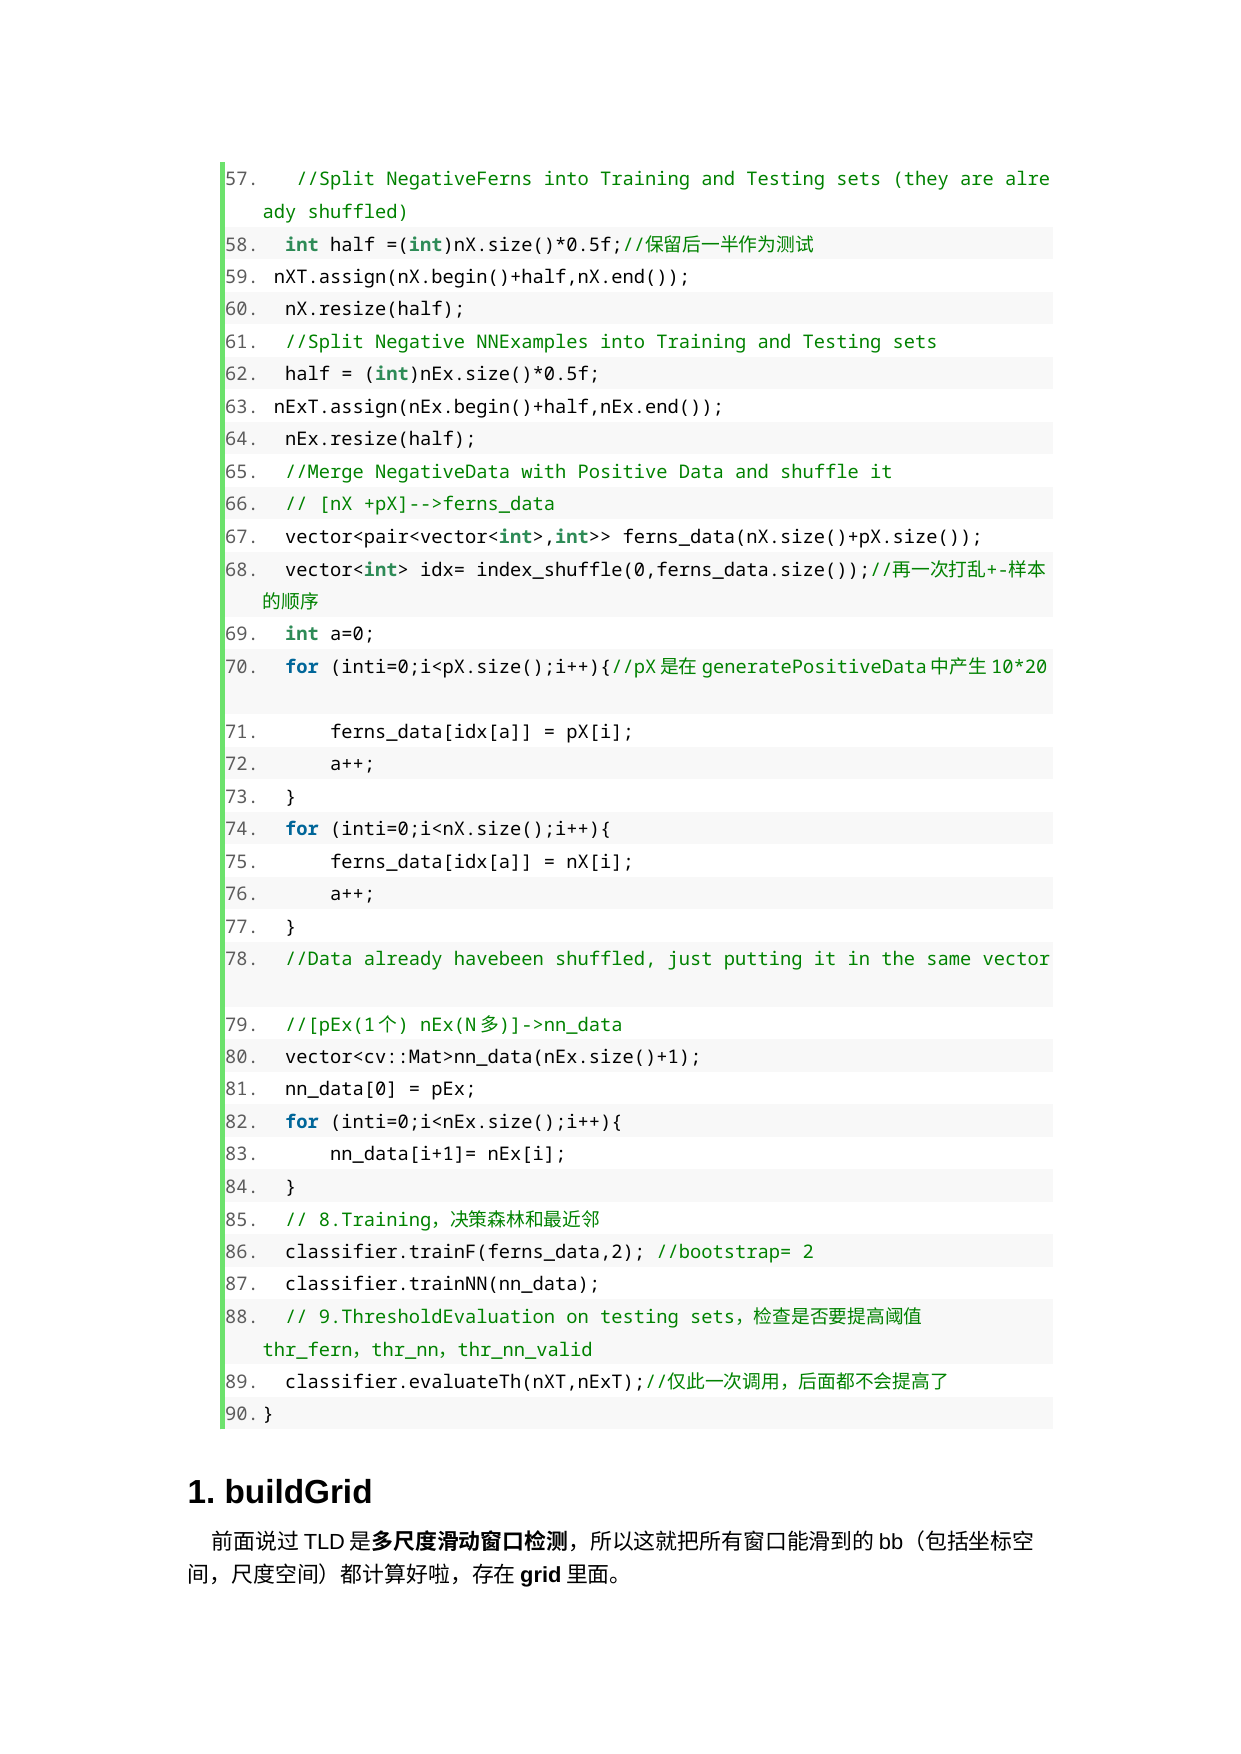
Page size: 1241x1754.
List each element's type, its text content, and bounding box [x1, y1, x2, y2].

list int half =(int)nX.size()*0.5f;//保留后一半作为测试 [225, 227, 1053, 259]
list classifier.trainF(ferns_data,2); //bootstrap= 2 [225, 1234, 1053, 1267]
list nXT.assign(nX.begin()+half,nX.end()); [225, 259, 1053, 292]
list classifier.evaluateTh(nXT,nExT);//仅此一次调用，后面都不会提高了 [225, 1364, 1053, 1397]
list a++; [225, 747, 1053, 779]
list nX.resize(half); [225, 292, 1053, 324]
list for (inti=0;i<nX.size();i++){ [225, 812, 1053, 844]
list nn_data[i+1]= nEx[i]; [225, 1137, 1053, 1169]
list nExT.assign(nEx.begin()+half,nEx.end()); [225, 389, 1053, 422]
subtitle 1. buildGrid [187, 1459, 1053, 1524]
list // 9.ThresholdEvaluation on testing sets，检查是否要提高阈值thr_fern，thr_nn，thr_nn_valid [225, 1299, 1053, 1364]
list // [nX +pX]-->ferns_data [225, 487, 1053, 519]
list nn_data[0] = pEx; [225, 1072, 1053, 1104]
list int a=0; [225, 617, 1053, 649]
list } [225, 779, 1053, 812]
list //Merge NegativeData with Positive Data and shuffle it [225, 454, 1053, 487]
text 前面说过TLD是多尺度滑动窗口检测，所以这就把所有窗口能滑到的bb（包括坐标空间，尺度空间）都计算好啦，存在grid里面。 [187, 1524, 1053, 1589]
list for (inti=0;i<nEx.size();i++){ [225, 1104, 1053, 1137]
list a++; [225, 877, 1053, 909]
list for (inti=0;i<pX.size();i++){//pX是在 generatePositiveData中产生 10*20 [225, 649, 1053, 714]
list vector<cv::Mat>nn_data(nEx.size()+1); [225, 1039, 1053, 1072]
list //Data already havebeen shuffled, just putting it in the same vector [225, 942, 1053, 1007]
list vector<pair<vector<int>,int>> ferns_data(nX.size()+pX.size()); [225, 519, 1053, 552]
list //[pEx(1个) nEx(N多)]->nn_data [225, 1007, 1053, 1039]
list } [225, 1397, 1053, 1429]
list half = (int)nEx.size()*0.5f; [225, 357, 1053, 389]
list //Split Negative NNExamples into Training and Testing sets [225, 324, 1053, 357]
list classifier.trainNN(nn_data); [225, 1267, 1053, 1299]
list vector<int> idx= index_shuffle(0,ferns_data.size());//再一次打乱+-样本的顺序 [225, 552, 1053, 617]
list } [225, 909, 1053, 942]
list ferns_data[idx[a]] = pX[i]; [225, 714, 1053, 747]
list nEx.resize(half); [225, 422, 1053, 454]
list ferns_data[idx[a]] = nX[i]; [225, 844, 1053, 877]
list //Split NegativeFerns into Training and Testing sets (they are already shuffled) [225, 162, 1053, 227]
list // 8.Training，决策森林和最近邻 [225, 1202, 1053, 1234]
list } [225, 1169, 1053, 1202]
